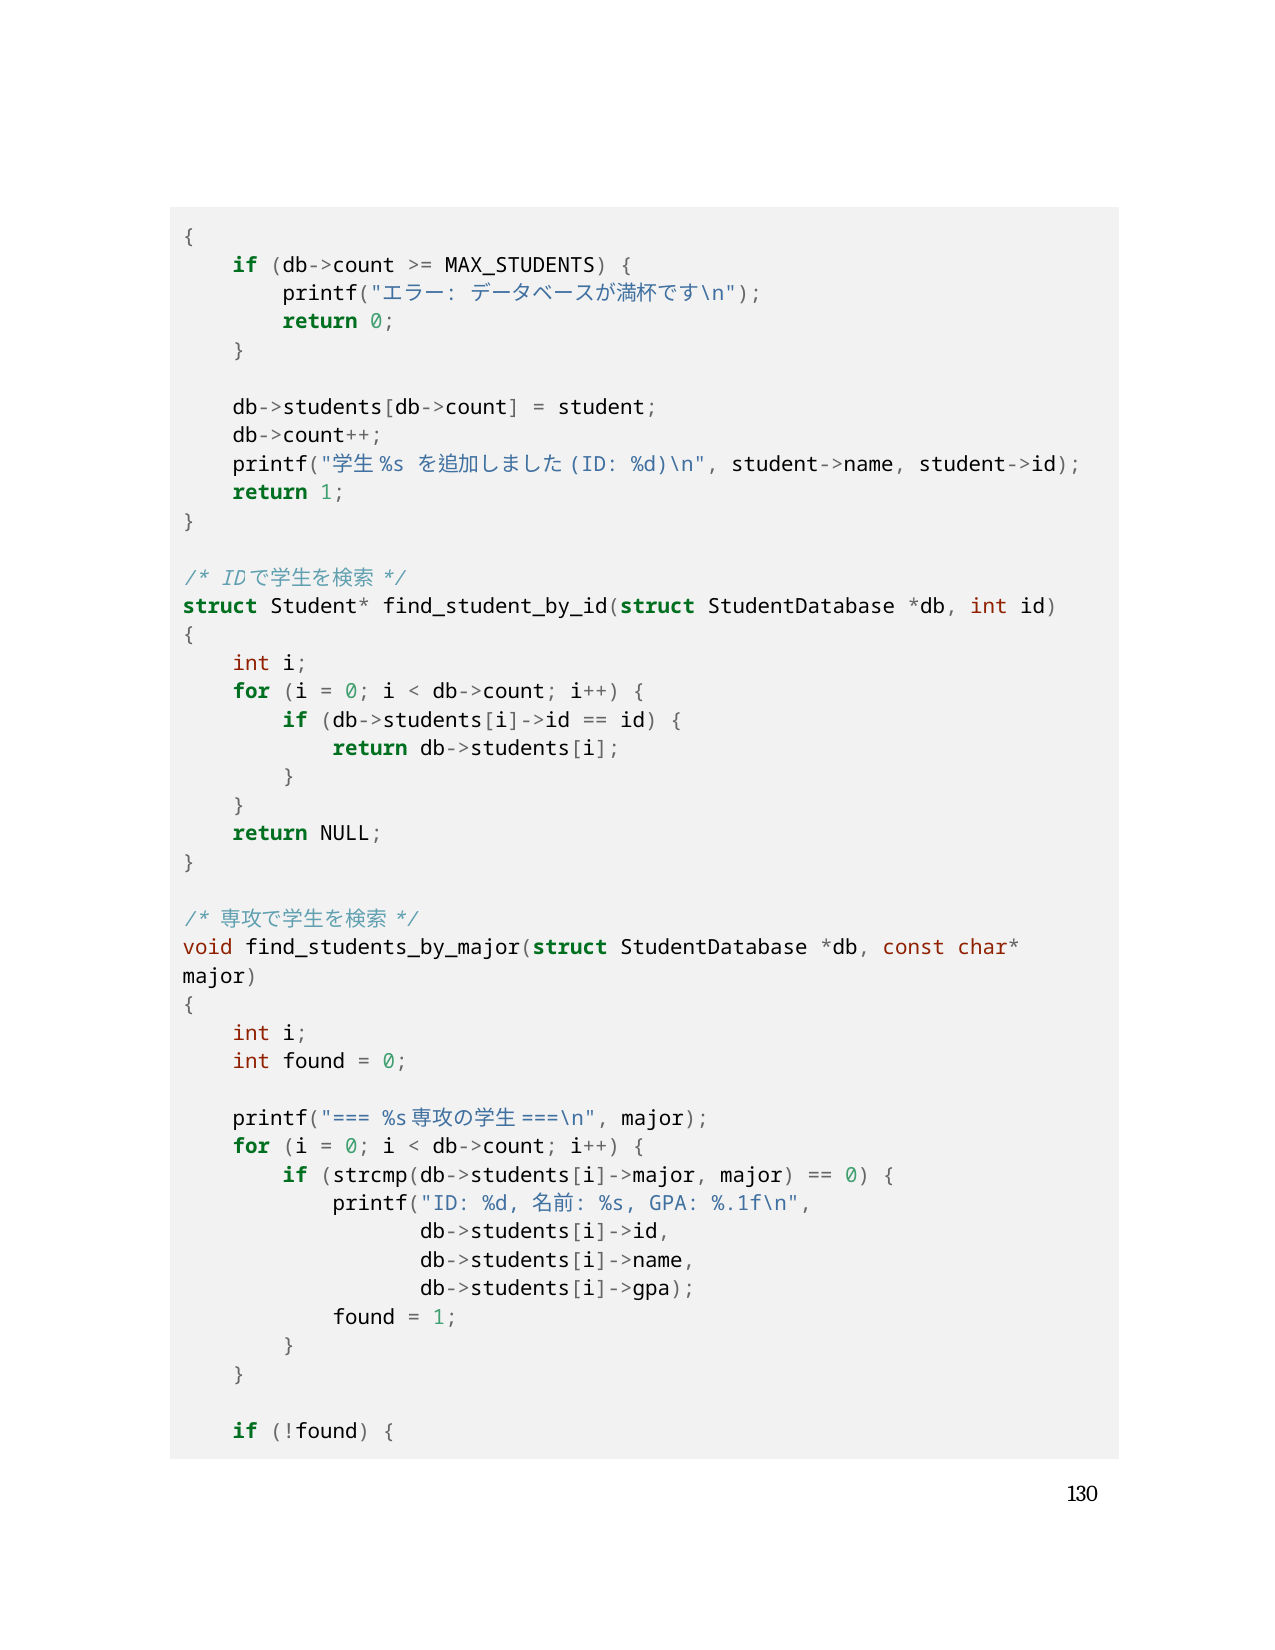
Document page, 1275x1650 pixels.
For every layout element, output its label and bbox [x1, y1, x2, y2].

text [183, 219, 1106, 1446]
